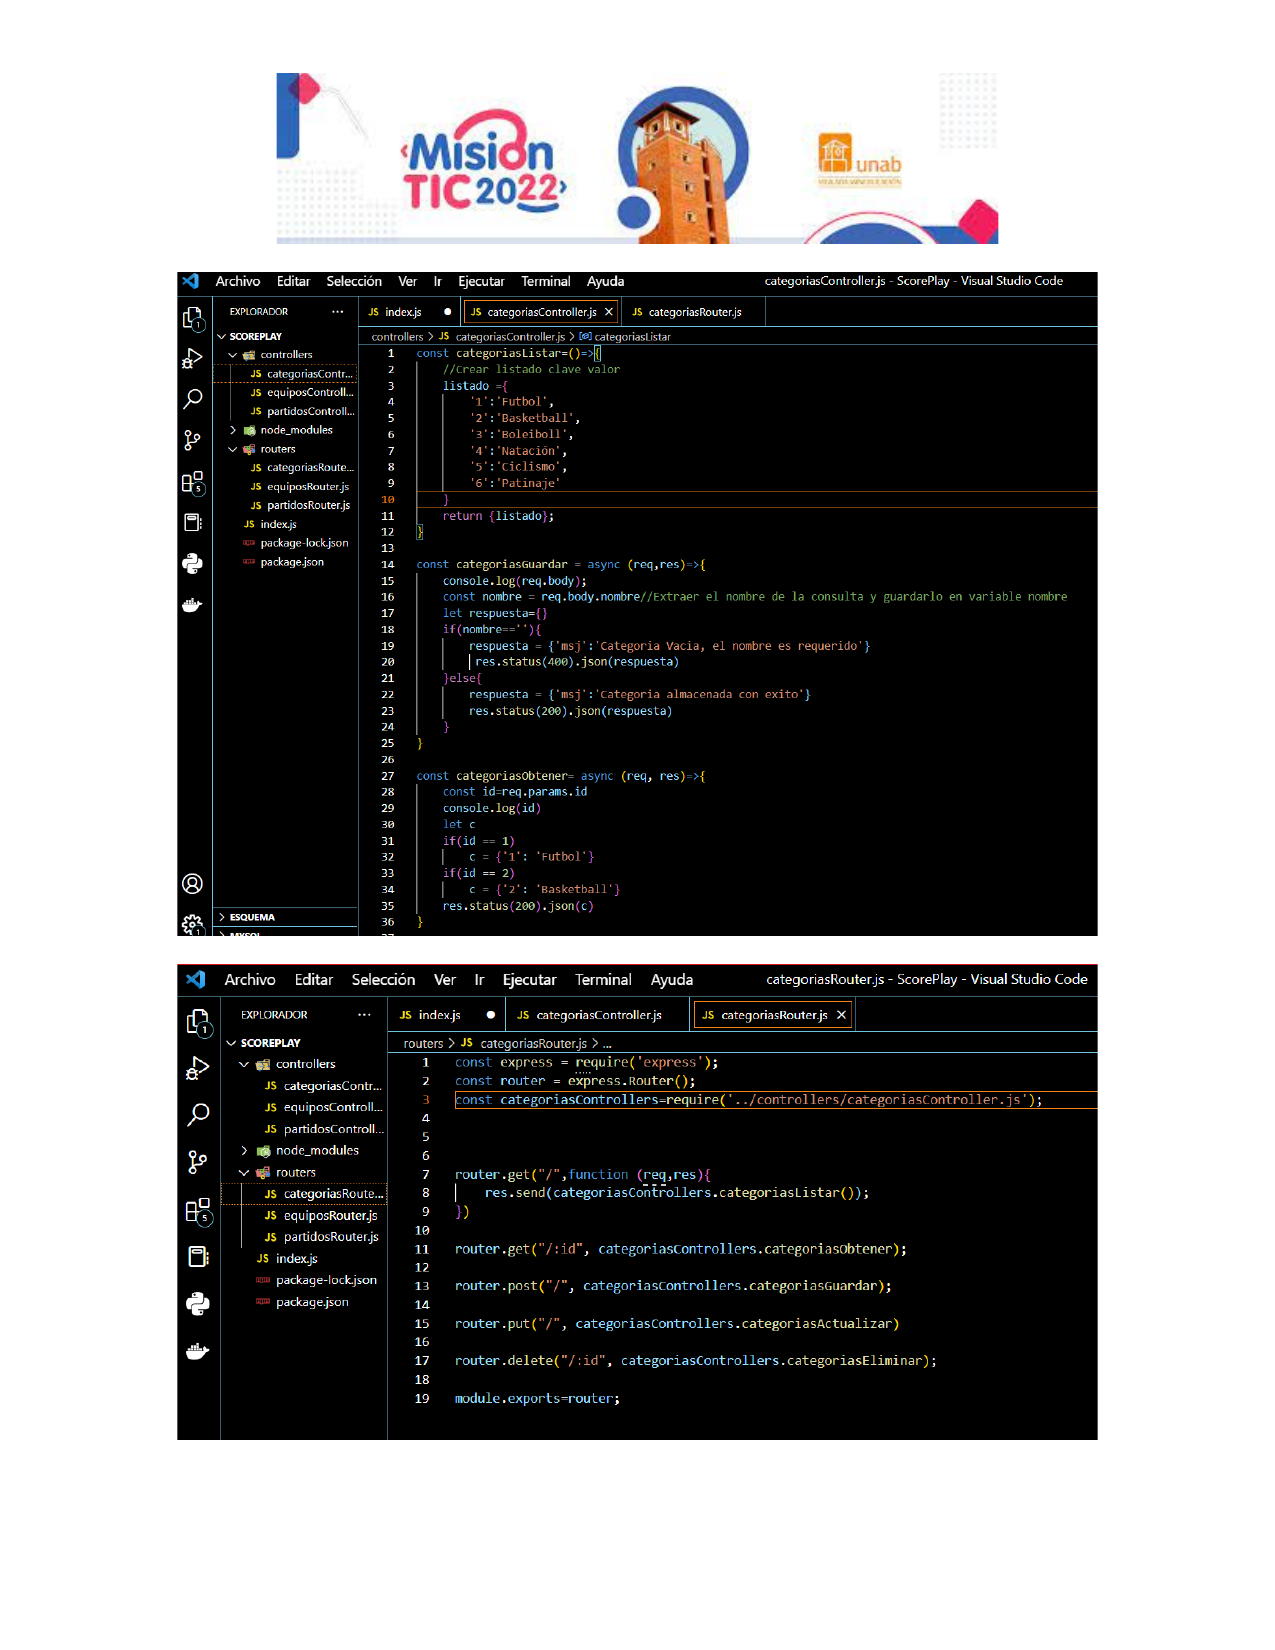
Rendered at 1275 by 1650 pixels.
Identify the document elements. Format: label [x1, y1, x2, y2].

picture [276, 73, 999, 244]
